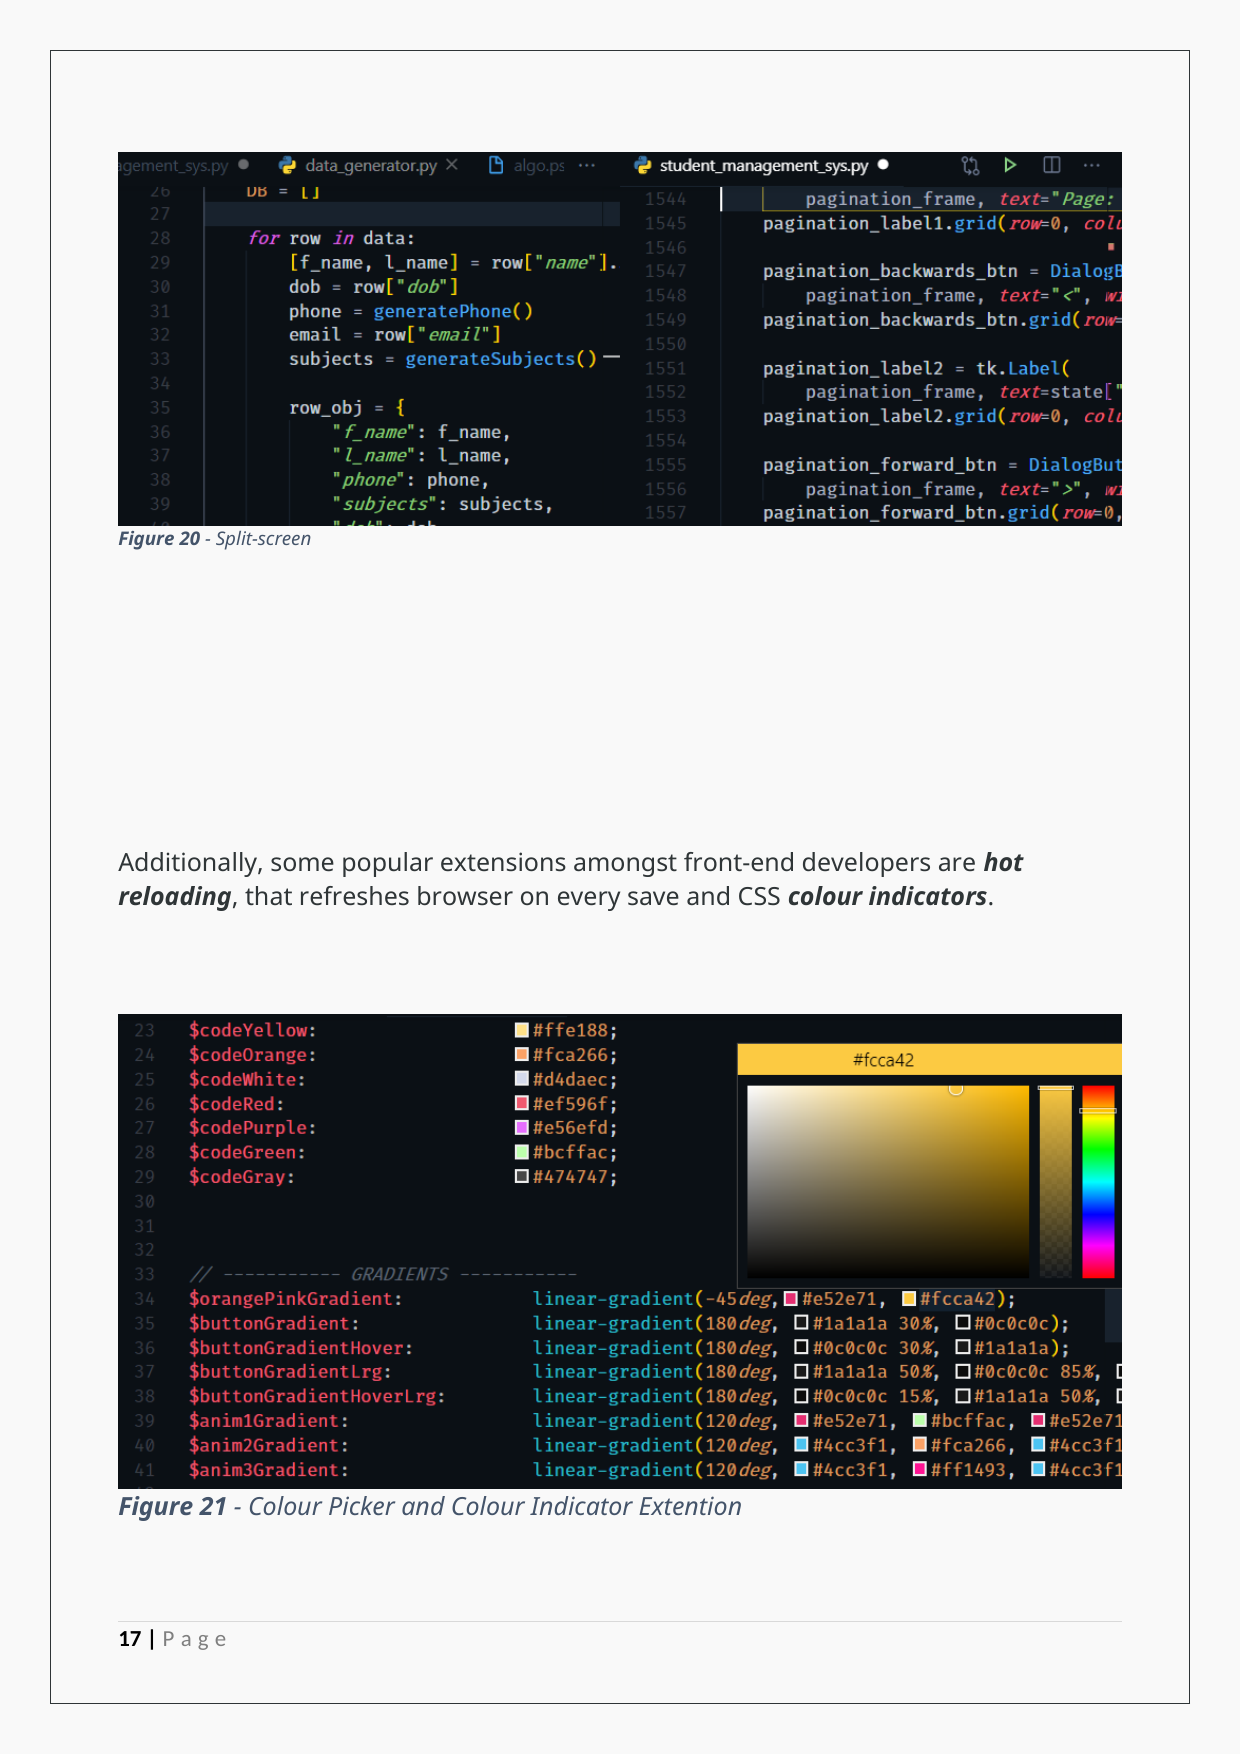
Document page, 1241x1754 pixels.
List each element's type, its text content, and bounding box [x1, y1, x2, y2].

picture [118, 1014, 1122, 1489]
text Additionally, some popular extensions amongst front-end developers are hot reloading, that refreshes browser on every save and CSS colour indicators. [118, 844, 1122, 912]
text Figure 20 - Split-screen [118, 526, 1122, 551]
text Figure 21 - Colour Picker and Colour Indicator Extention [118, 1489, 1122, 1522]
picture [118, 152, 1122, 526]
